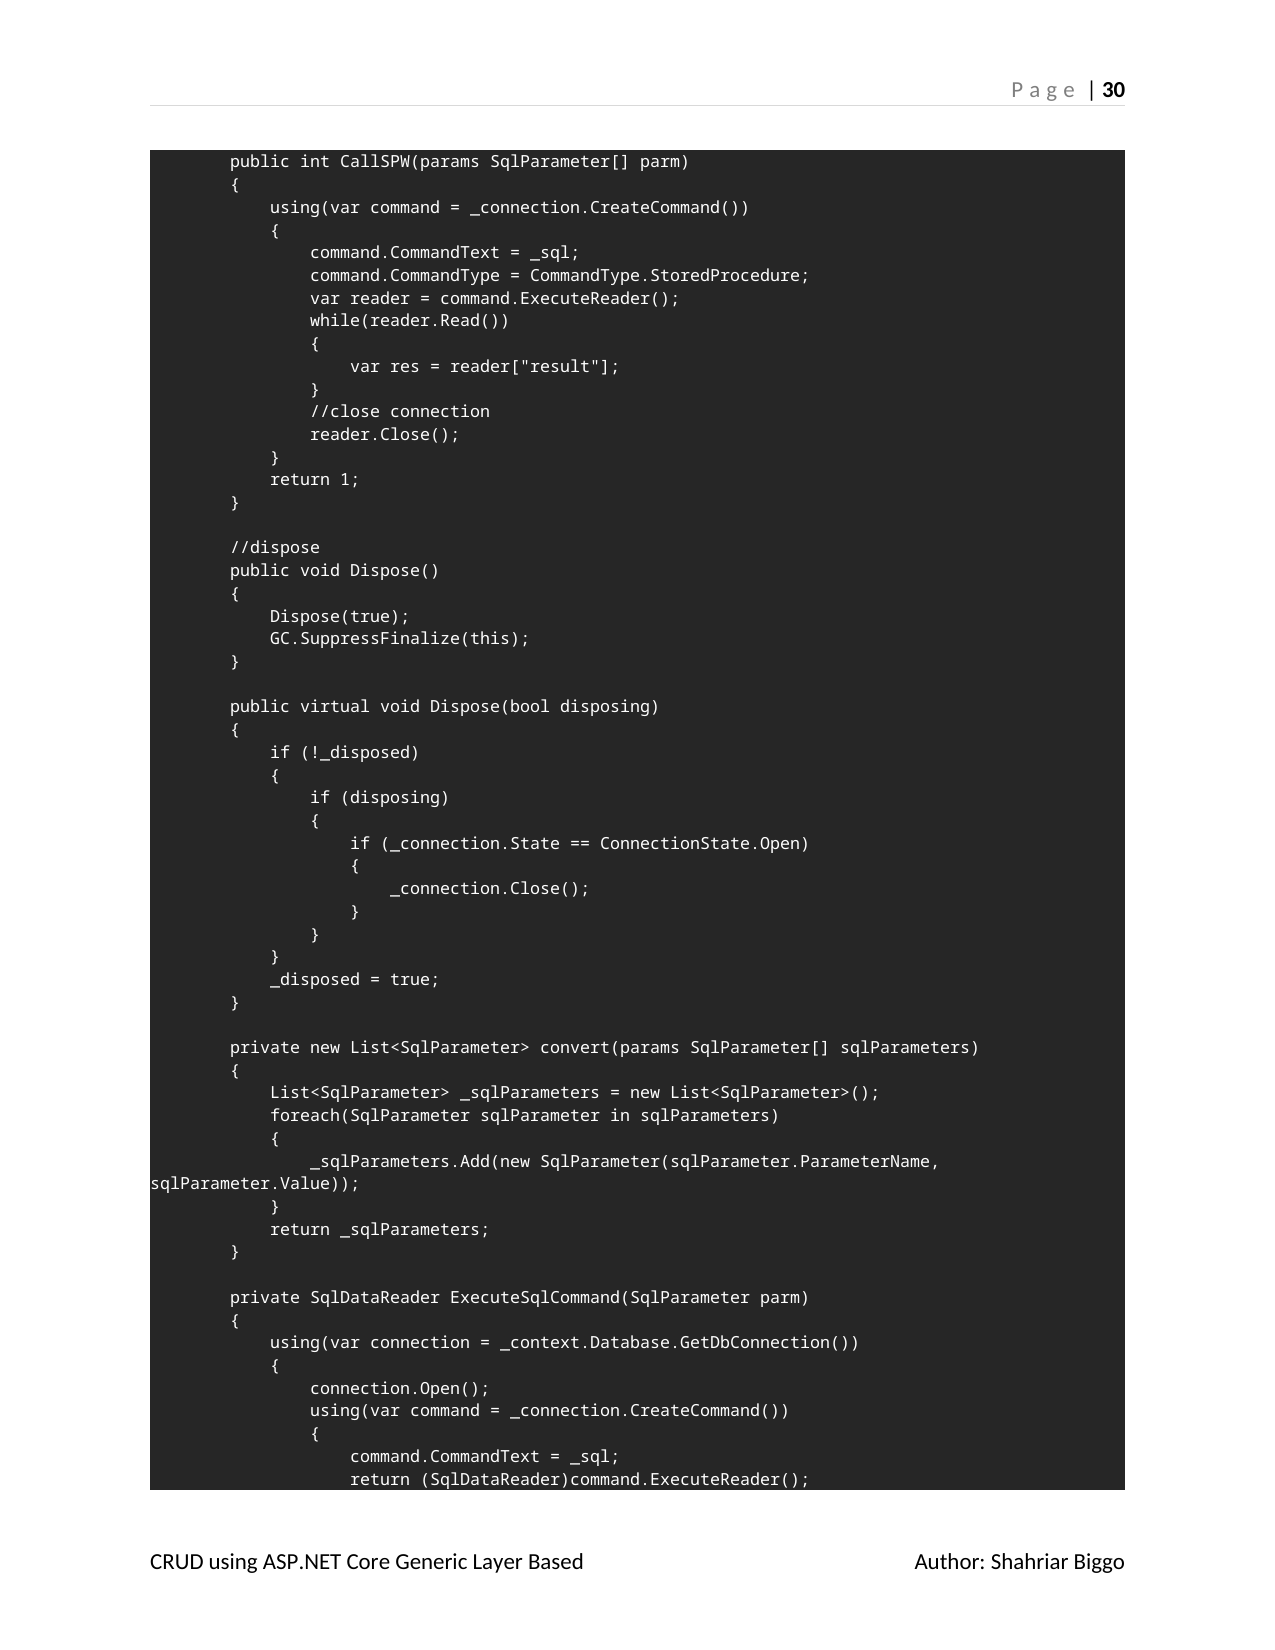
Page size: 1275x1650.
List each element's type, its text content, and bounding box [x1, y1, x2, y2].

text List<SqlParameter> _sqlParameters = new List<SqlParameter>(); [150, 1081, 1125, 1104]
text _connection.Close(); [150, 877, 1125, 899]
text public void Dispose() [150, 559, 1125, 581]
text } [150, 945, 1125, 967]
text if (disposing) [150, 786, 1125, 808]
text command.CommandText = _sql; [150, 1444, 1125, 1467]
text command.CommandText = _sql; [150, 241, 1125, 263]
text { [150, 763, 1125, 786]
text var res = reader["result"]; [150, 354, 1125, 377]
text while(reader.Read()) [150, 309, 1125, 332]
text { [150, 1422, 1125, 1444]
text } [150, 990, 1125, 1013]
text { [150, 173, 1125, 195]
text using(var command = _connection.CreateCommand()) [150, 1399, 1125, 1422]
text //close connection [150, 400, 1125, 422]
text { [150, 332, 1125, 354]
text return (SqlDataReader)command.ExecuteReader(); [150, 1467, 1125, 1490]
text return _sqlParameters; [150, 1217, 1125, 1240]
text reader.Close(); [150, 422, 1125, 445]
text } [150, 377, 1125, 400]
text if (_connection.State == ConnectionState.Open) [150, 831, 1125, 854]
text { [150, 1353, 1125, 1376]
text _sqlParameters.Add(new SqlParameter(sqlParameter.ParameterName, sqlParameter.Value)); [150, 1149, 1125, 1194]
text using(var command = _connection.CreateCommand()) [150, 195, 1125, 218]
text foreach(SqlParameter sqlParameter in sqlParameters) [150, 1104, 1125, 1126]
text { [150, 218, 1125, 241]
text { [150, 854, 1125, 877]
text public int CallSPW(params SqlParameter[] parm) [150, 150, 1125, 173]
text using(var connection = _context.Database.GetDbConnection()) [150, 1331, 1125, 1353]
text command.CommandType = CommandType.StoredProcedure; [150, 263, 1125, 286]
text connection.Open(); [150, 1376, 1125, 1399]
text { [150, 1308, 1125, 1331]
text } [150, 899, 1125, 922]
text //dispose [150, 536, 1125, 559]
text { [150, 1058, 1125, 1081]
text public virtual void Dispose(bool disposing) [150, 695, 1125, 718]
text { [150, 1126, 1125, 1149]
text private SqlDataReader ExecuteSqlCommand(SqlParameter parm) [150, 1285, 1125, 1308]
text } [150, 922, 1125, 945]
text } [150, 445, 1125, 468]
text _disposed = true; [150, 967, 1125, 990]
text { [150, 581, 1125, 604]
text } [150, 1240, 1125, 1263]
text { [150, 718, 1125, 740]
text var reader = command.ExecuteReader(); [150, 286, 1125, 309]
text { [150, 808, 1125, 831]
text } [150, 1194, 1125, 1217]
text private new List<SqlParameter> convert(params SqlParameter[] sqlParameters) [150, 1036, 1125, 1058]
text return 1; [150, 468, 1125, 491]
text if (!_disposed) [150, 740, 1125, 763]
text GC.SuppressFinalize(this); [150, 627, 1125, 649]
text } [150, 491, 1125, 513]
text } [150, 649, 1125, 672]
text Dispose(true); [150, 604, 1125, 627]
